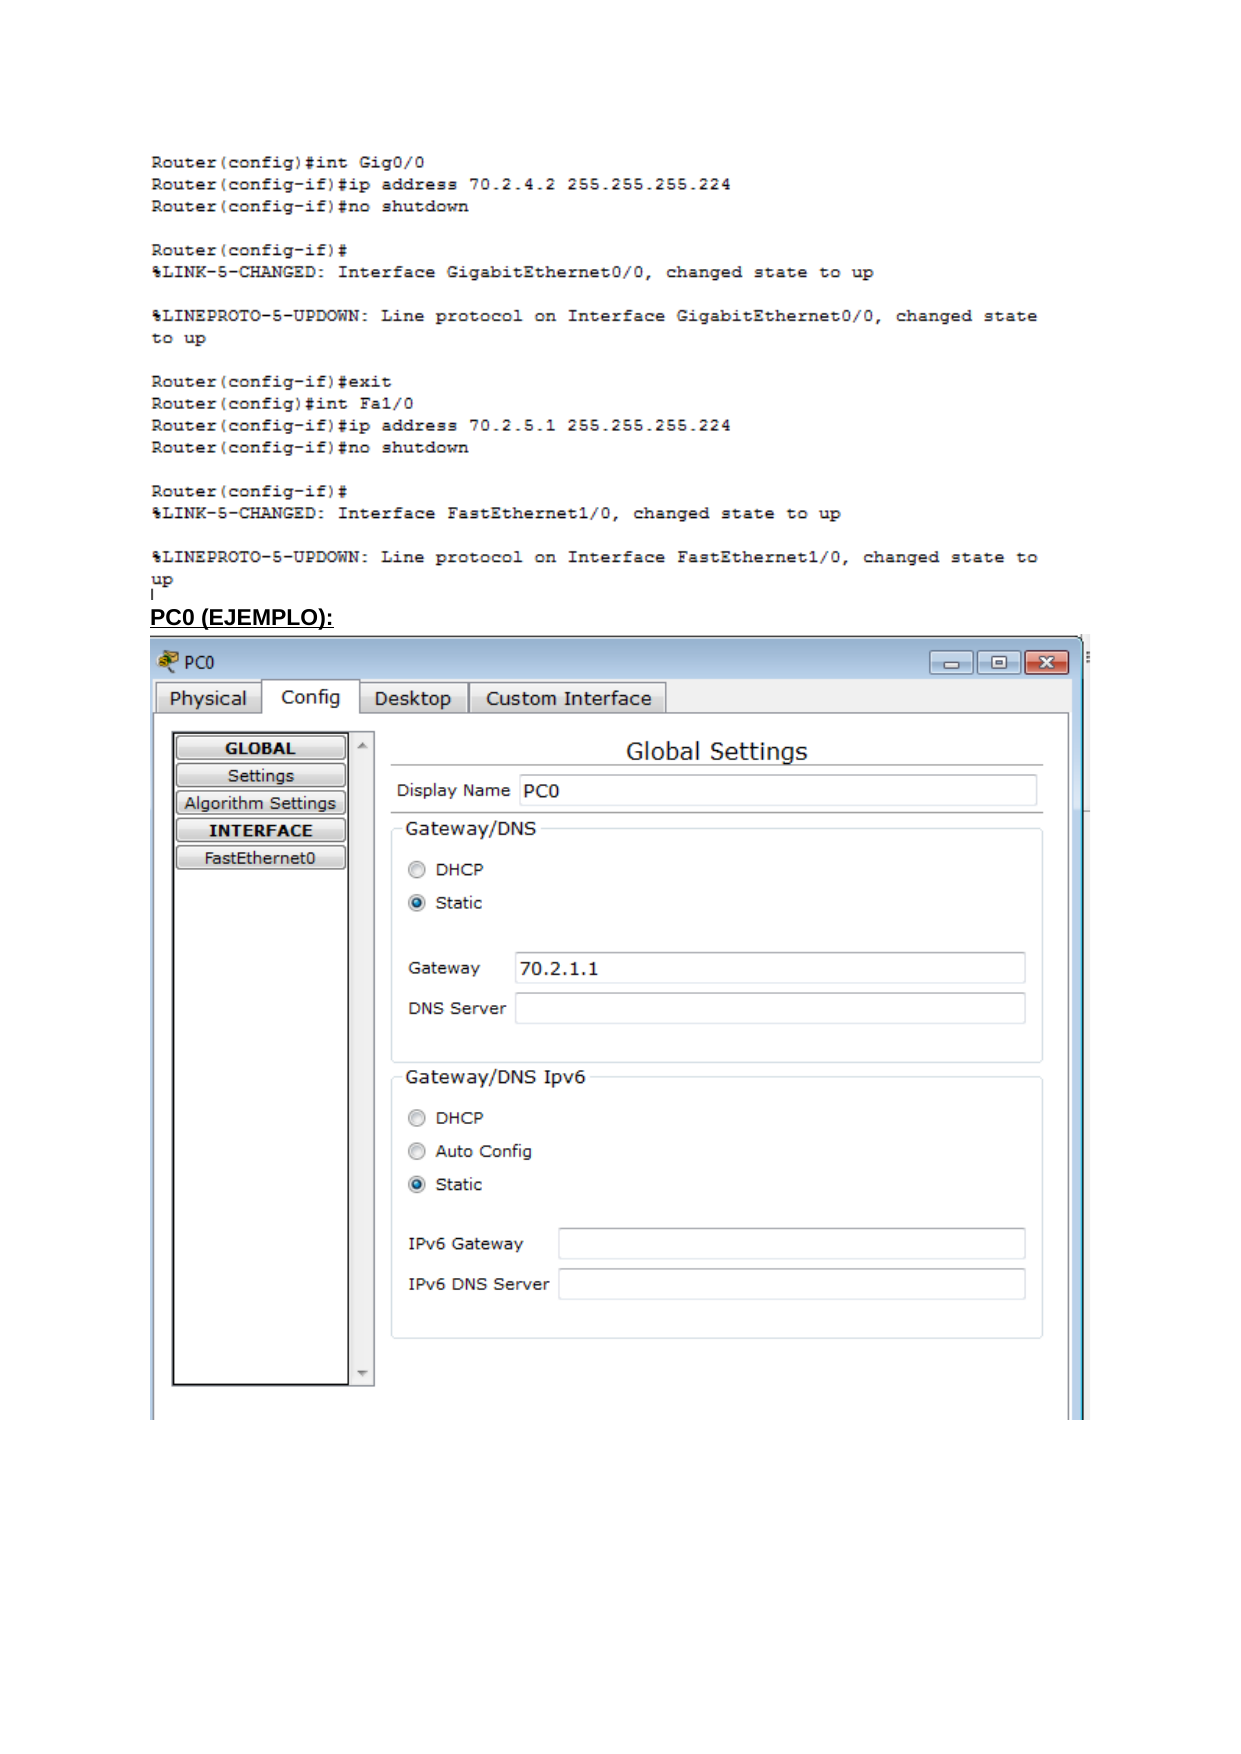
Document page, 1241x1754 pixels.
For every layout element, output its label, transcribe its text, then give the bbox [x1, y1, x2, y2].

text PC0 (EJEMPLO): [150, 604, 1090, 630]
picture [150, 150, 1060, 600]
picture [150, 634, 1091, 1420]
